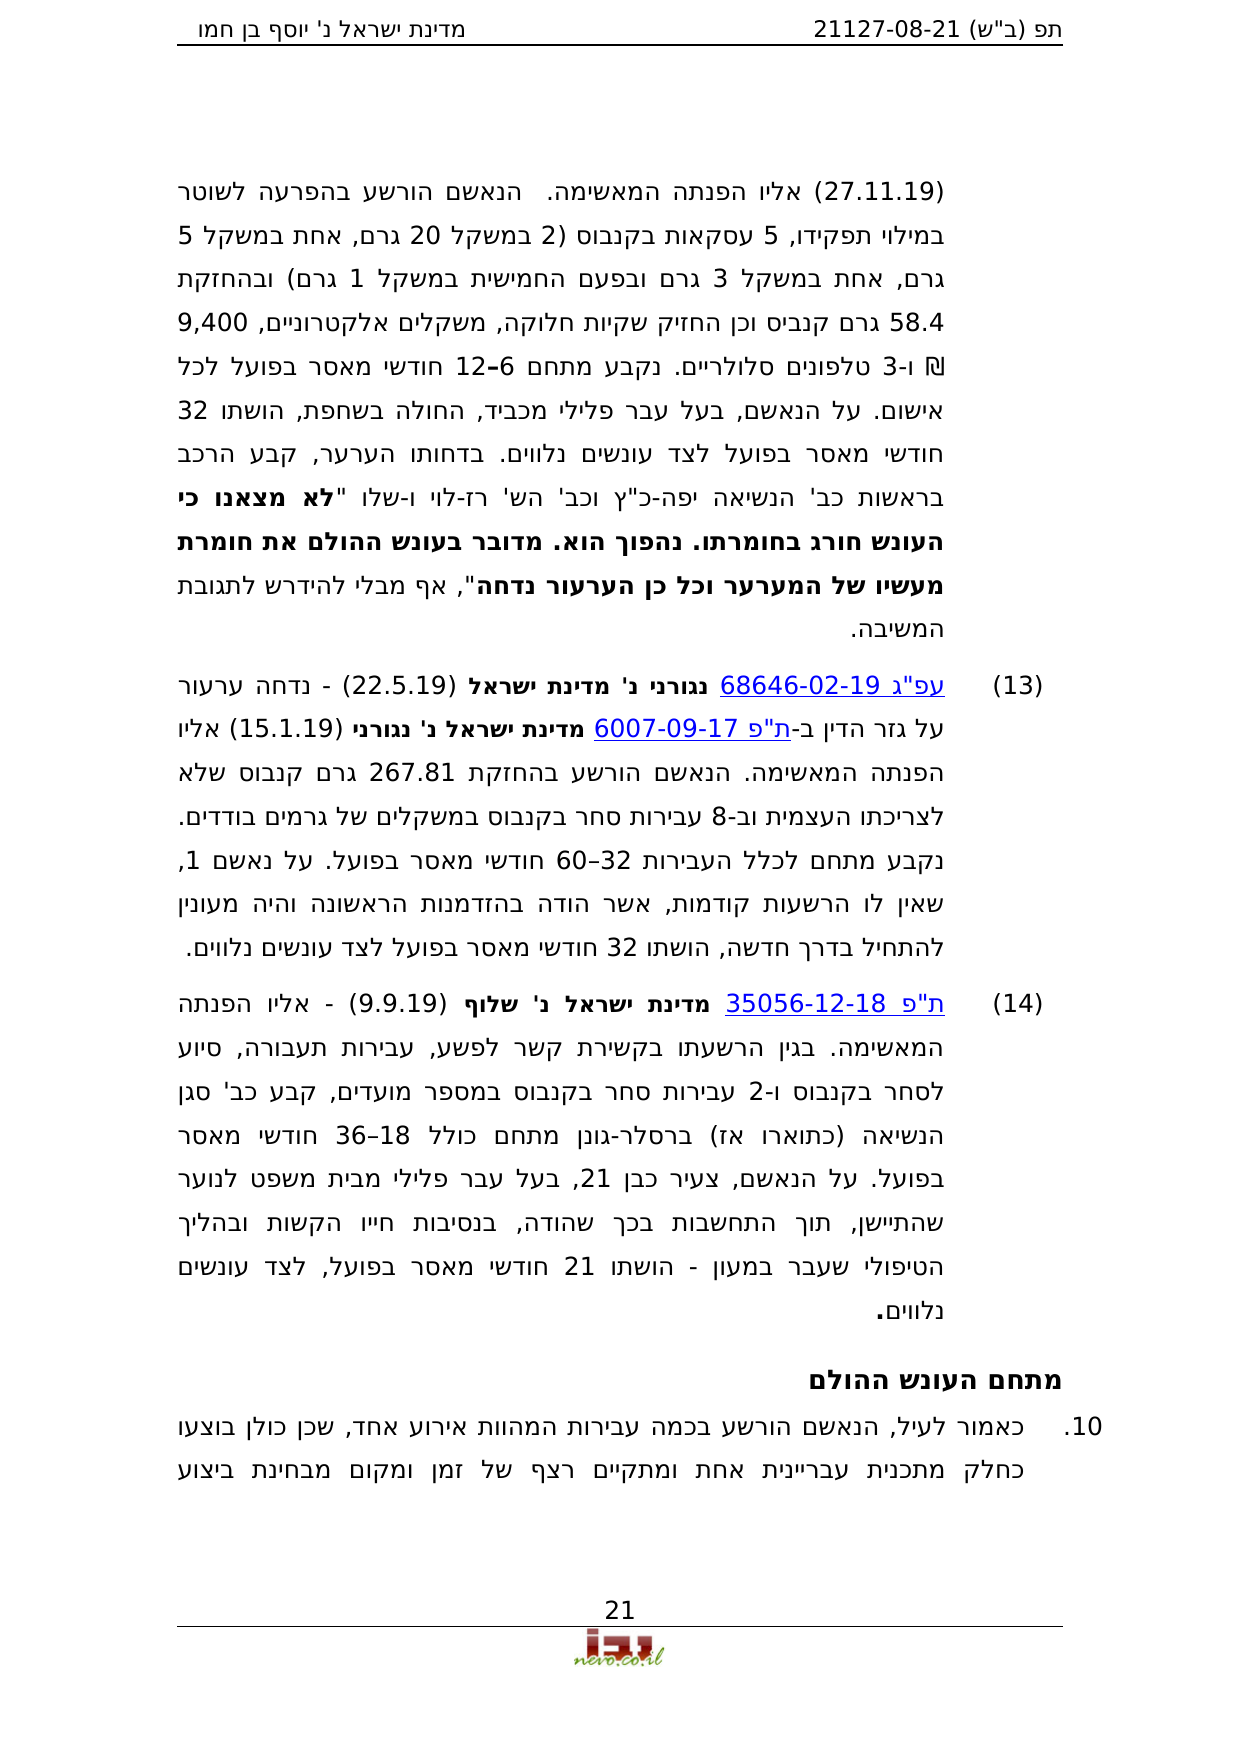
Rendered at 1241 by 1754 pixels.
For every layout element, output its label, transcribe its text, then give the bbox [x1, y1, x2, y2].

list ת"פ 35056-12-18 מדינת ישראל נ' שלוף (9.9.19) - אליו הפנתה המאשימה. בגין הרשעתו בקשירת קשר לפשע, עבירות תעבורה, סיוע לסחר בקנבוס ו-2 עבירות סחר בקנבוס במספר מועדים, קבע כב' סגן הנשיאה (כתוארו אז) ברסלר-גונן מתחם כולל 18–36 חודשי מאסר בפועל. על הנאשם, צעיר כבן 21, בעל עבר פלילי מבית משפט לנוער שהתיישן, תוך התחשבות בכך שהודה, בנסיבות חייו הקשות ובהליך הטיפולי שעבר במעון - הושתו 21 חודשי מאסר בפועל, לצד עונשים נלווים. [177, 990, 992, 1325]
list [177, 1412, 1063, 1485]
picture [574, 1628, 666, 1667]
text מתחם העונש ההולם [177, 1365, 1063, 1396]
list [177, 177, 992, 644]
list עפ"ג 68646-02-19 נגורני נ' מדינת ישראל (22.5.19) - נדחה ערעור על גזר הדין ב-ת"פ 6007-09-17 מדינת ישראל נ' נגורני (15.1.19) אליו הפנתה המאשימה. הנאשם הורשע בהחזקת 267.81 גרם קנבוס שלא לצריכתו העצמית וב-8 עבירות סחר בקנבוס במשקלים של גרמים בודדים. נקבע מתחם לכלל העבירות 32–60 חודשי מאסר בפועל. על נאשם 1, שאין לו הרשעות קודמות, אשר הודה בהזדמנות הראשונה והיה מעונין להתחיל בדרך חדשה, הושתו 32 חודשי מאסר בפועל לצד עונשים נלווים. [177, 671, 992, 963]
